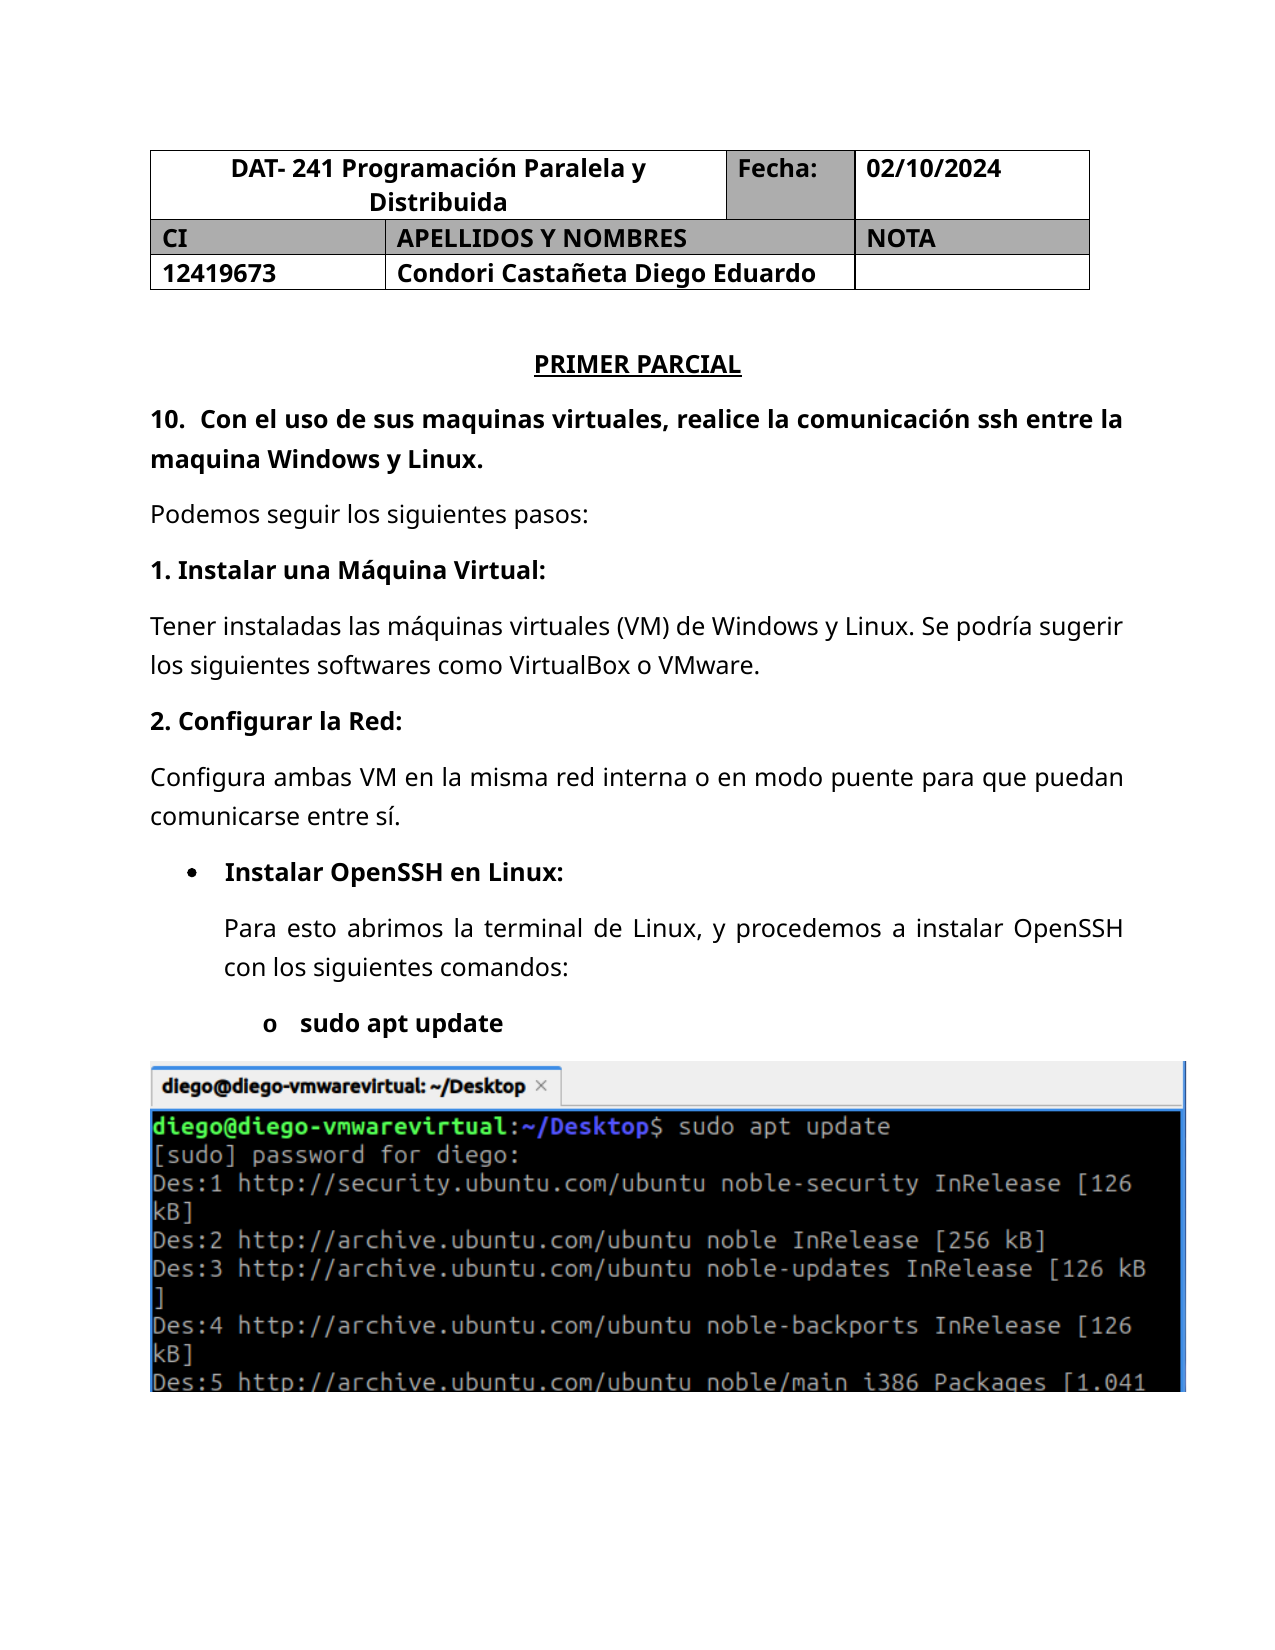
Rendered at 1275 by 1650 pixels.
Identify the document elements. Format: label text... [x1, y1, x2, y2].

text 10. Con el uso de sus maquinas virtuales, realice la comunicación ssh entre la maquina Windows y Linux. [150, 402, 1125, 475]
text Podemos seguir los siguientes pasos: [150, 497, 1125, 531]
list Instalar OpenSSH en Linux: [187, 854, 1125, 889]
table_cell 12419673 [151, 255, 385, 289]
text Configura ambas VM en la misma red interna o en modo puente para que puedan comunicarse entre sí. [150, 759, 1125, 833]
list sudo apt update [262, 1005, 1125, 1040]
text Para esto abrimos la terminal de Linux, y procedemos a instalar OpenSSH con los siguientes comandos: [224, 910, 1125, 984]
table_cell NOTA [856, 220, 1089, 254]
text Tener instaladas las máquinas virtuales (VM) de Windows y Linux. Se podría sugerir los siguientes softwares como VirtualBox o VMware. [150, 609, 1125, 682]
table_cell CI [151, 220, 385, 254]
table_header DAT- 241 Programación Paralela y Distribuida [151, 151, 726, 219]
table_cell [856, 255, 1089, 289]
table_header Fecha: [727, 151, 854, 219]
text 2. Configurar la Red: [150, 704, 1125, 738]
table_header 02/10/2024 [856, 151, 1089, 219]
table_cell Condori Castañeta Diego Eduardo [386, 255, 854, 289]
text 1. Instalar una Máquina Virtual: [150, 553, 1125, 587]
table_cell APELLIDOS Y NOMBRES [386, 220, 854, 254]
text PRIMER PARCIAL [150, 346, 1125, 380]
picture [150, 1061, 1187, 1392]
